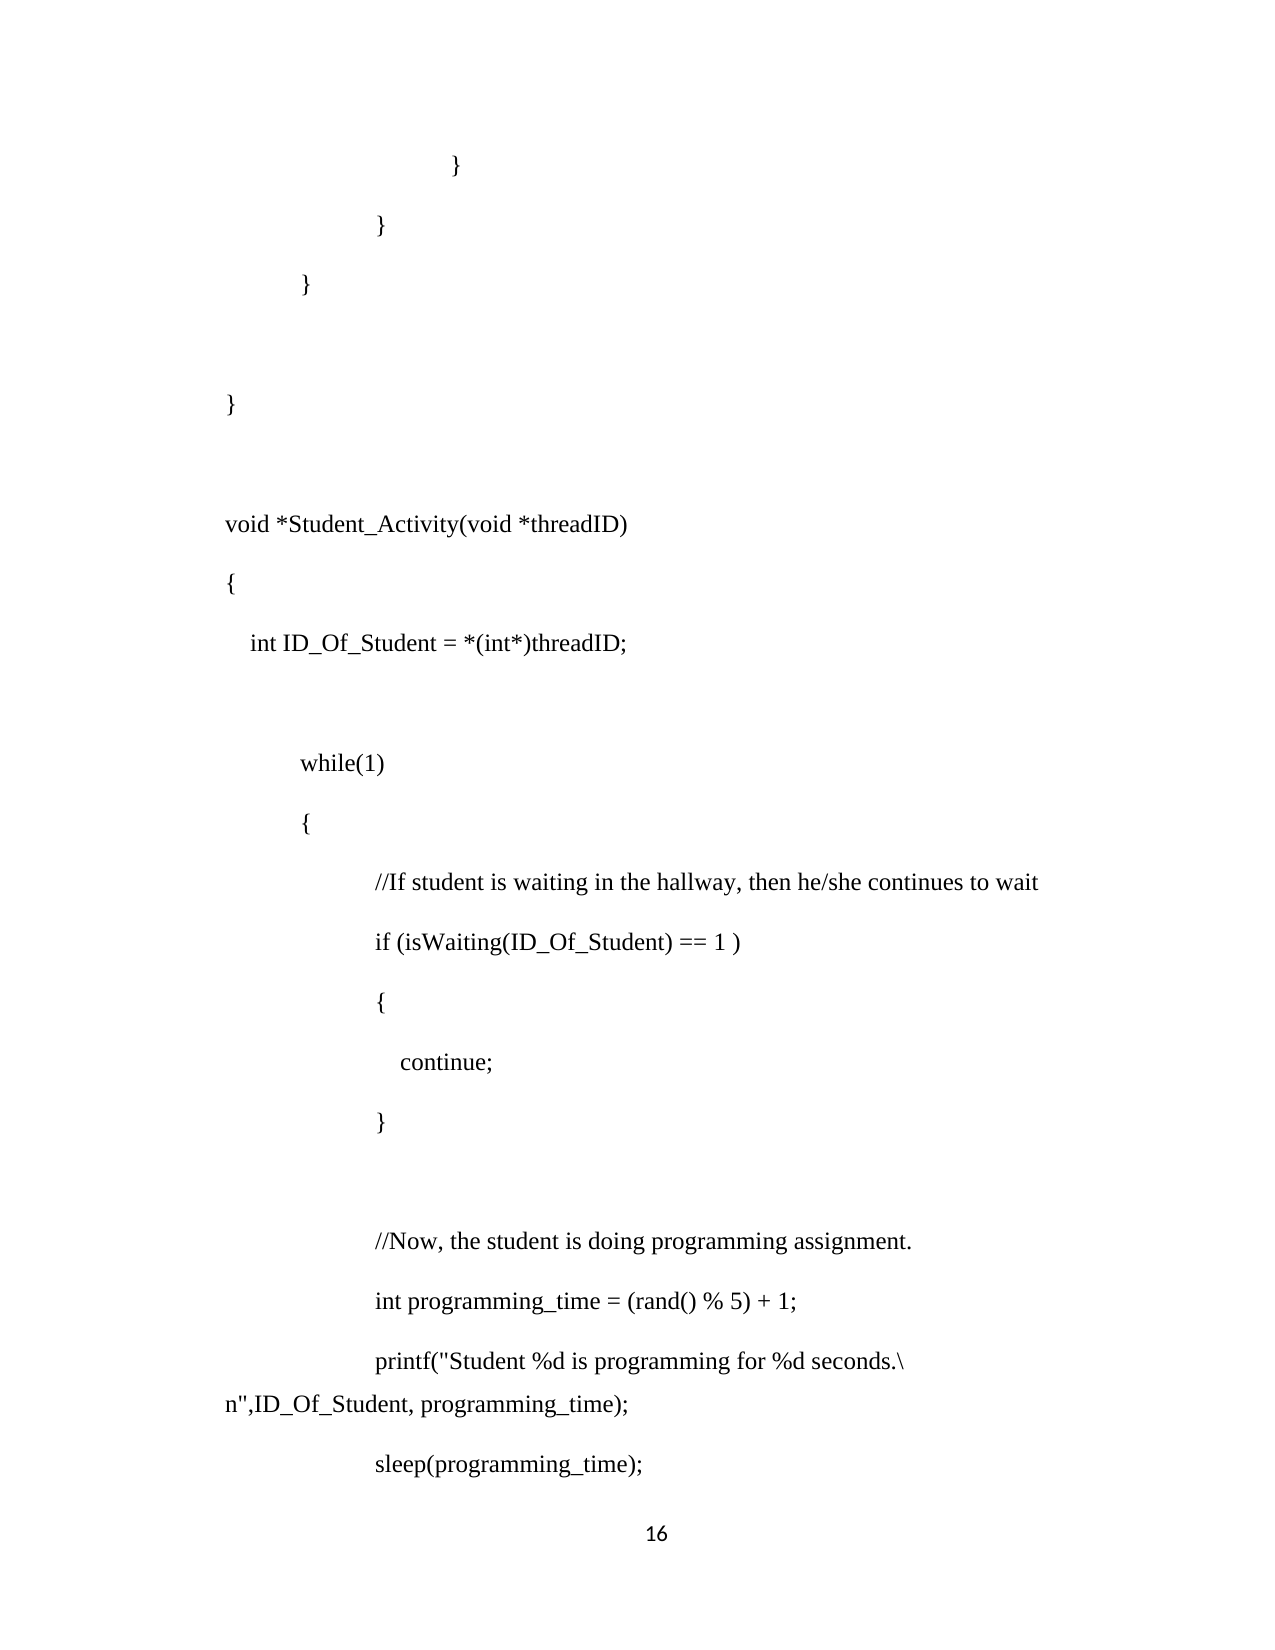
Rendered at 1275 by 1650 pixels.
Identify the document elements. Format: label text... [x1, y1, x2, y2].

text } [225, 389, 1087, 418]
text //Now, the student is doing programming assignment. [225, 1226, 1087, 1255]
text sleep(programming_time); [225, 1449, 1087, 1477]
text //If student is waiting in the hallway, then he/she continues to wait [225, 867, 1087, 896]
text int programming_time = (rand() % 5) + 1; [225, 1286, 1087, 1315]
text if (isWaiting(ID_Of_Student) == 1 ) [225, 927, 1087, 956]
text } [225, 1107, 1087, 1135]
text void *Student_Activity(void *threadID) [225, 509, 1087, 537]
text continue; [225, 1047, 1087, 1076]
text } [225, 269, 1087, 298]
text } [225, 150, 1087, 179]
text int ID_Of_Student = *(int*)threadID; [225, 628, 1087, 657]
text { [225, 808, 1087, 836]
text } [225, 210, 1087, 238]
text { [225, 568, 1087, 597]
text { [225, 987, 1087, 1016]
text printf("Student %d is programming for %d seconds.\n",ID_Of_Student, programming_time); [225, 1346, 1087, 1418]
text while(1) [225, 748, 1087, 777]
